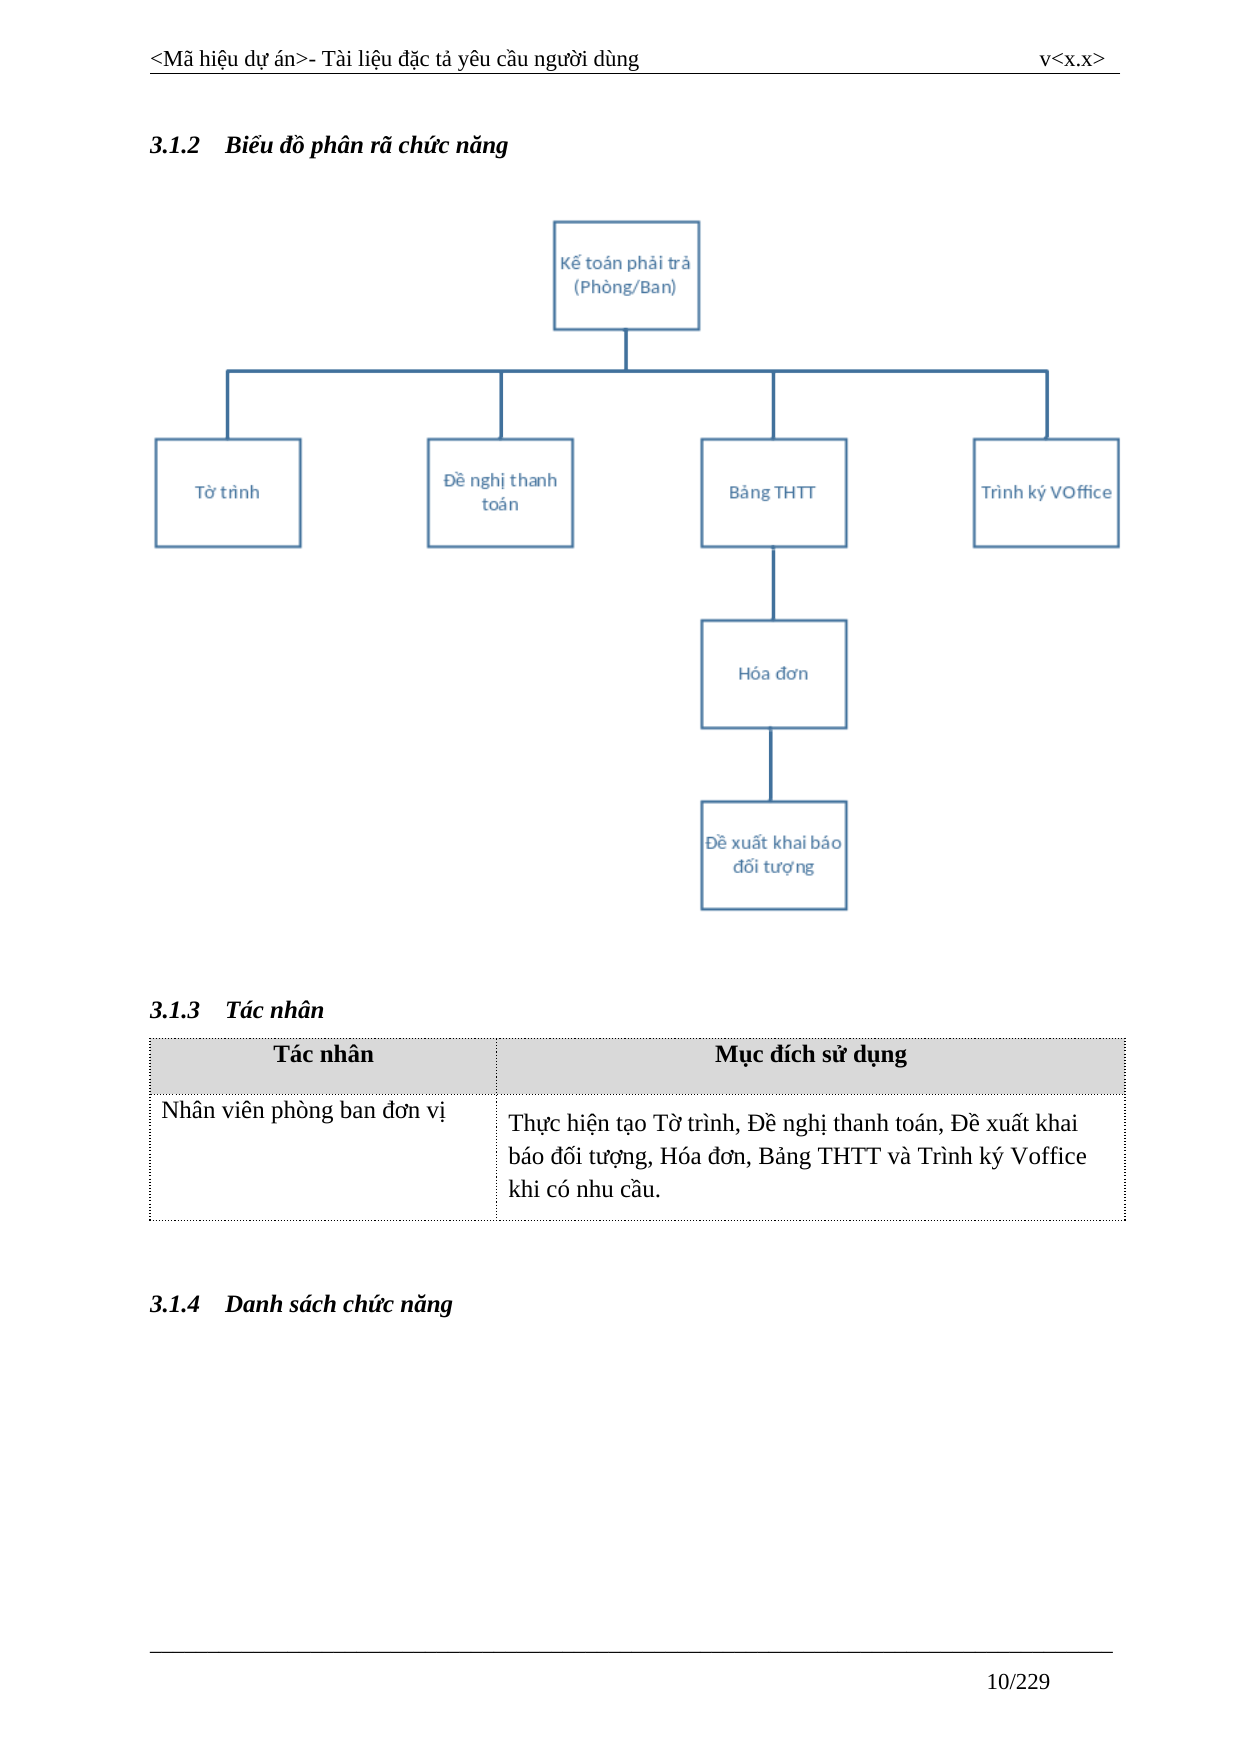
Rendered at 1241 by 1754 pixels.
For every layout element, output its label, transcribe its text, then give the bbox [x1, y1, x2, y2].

table_header Tác nhân [150, 1038, 497, 1094]
table_cell Nhân viên phòng ban đơn vị [150, 1094, 497, 1219]
subtitle Tác nhân [150, 995, 1120, 1023]
subtitle Biểu đồ phân rã chức năng [150, 131, 1120, 159]
subtitle Danh sách chức năng [150, 1289, 1120, 1317]
table_header Mục đích sử dụng [497, 1038, 1125, 1094]
table_cell Thực hiện tạo Tờ trình, Đề nghị thanh toán, Đề xuất khai báo đối tượng, Hóa đơn, Bảng THTT và Trình ký Voffice khi có nhu cầu. [497, 1094, 1125, 1219]
